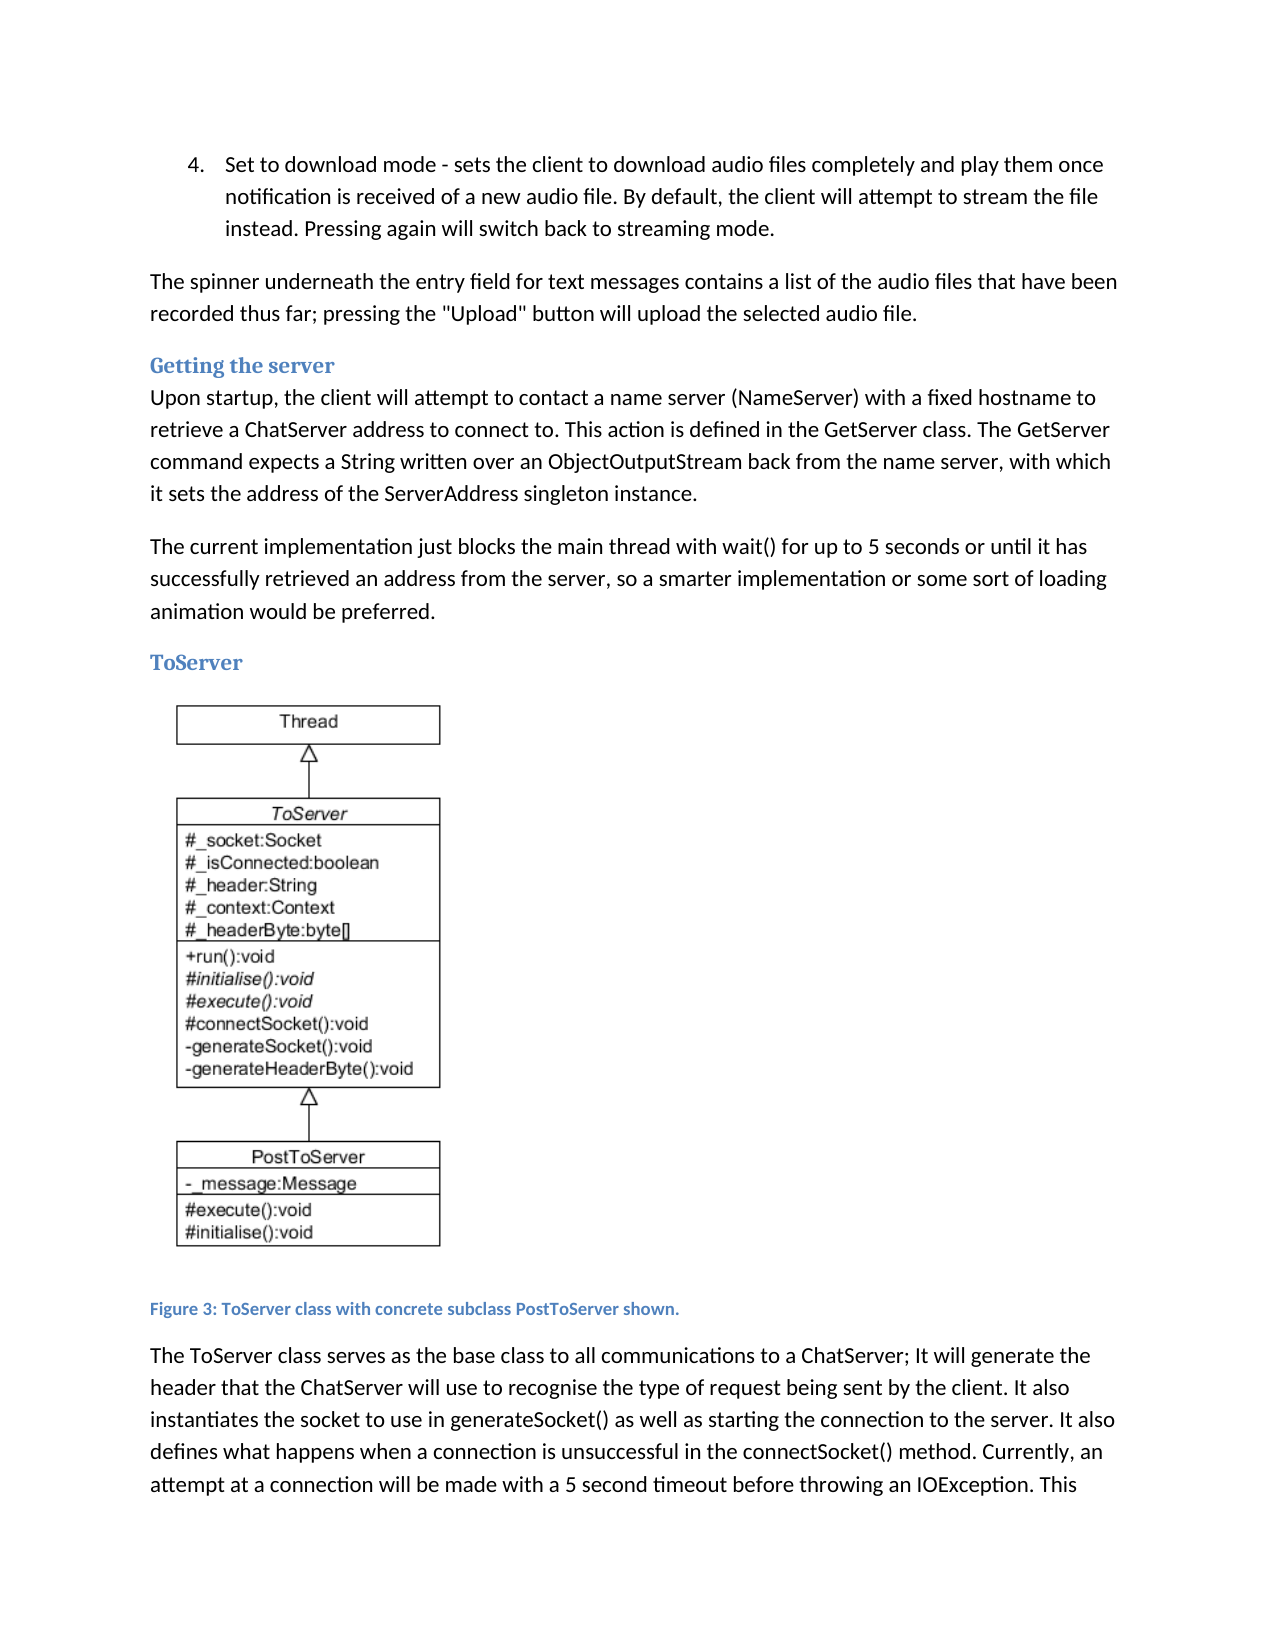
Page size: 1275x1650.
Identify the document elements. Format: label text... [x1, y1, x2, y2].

text The current implementation just blocks the main thread with wait() for up to 5 seconds or until it has successfully retrieved an address from the server, so a smarter implementation or some sort of loading animation would be preferred. [150, 532, 1125, 625]
subtitle Getting the server [150, 353, 1125, 379]
text The spinner underneath the entry field for text messages contains a list of the audio files that have been recorded thus far; pressing the "Upload" button will upload the selected audio file. [150, 267, 1125, 328]
text Upon startup, the client will attempt to contact a name server (NameServer) with a fixed hostname to retrieve a ChatServer address to connect to. This action is defined in the GetServer class. The GetServer command expects a String written over an ObjectOutputStream back from the name server, with which it sets the address of the ServerAddress singleton instance. [150, 383, 1125, 507]
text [150, 1341, 1125, 1498]
subtitle ToServer [150, 650, 1125, 676]
picture [150, 680, 467, 1273]
list Set to download mode - sets the client to download audio files completely and play them once notification is received of a new audio file. By default, the client will attempt to stream the file instead. Pressing again will switch back to streaming mode. [187, 150, 1125, 242]
